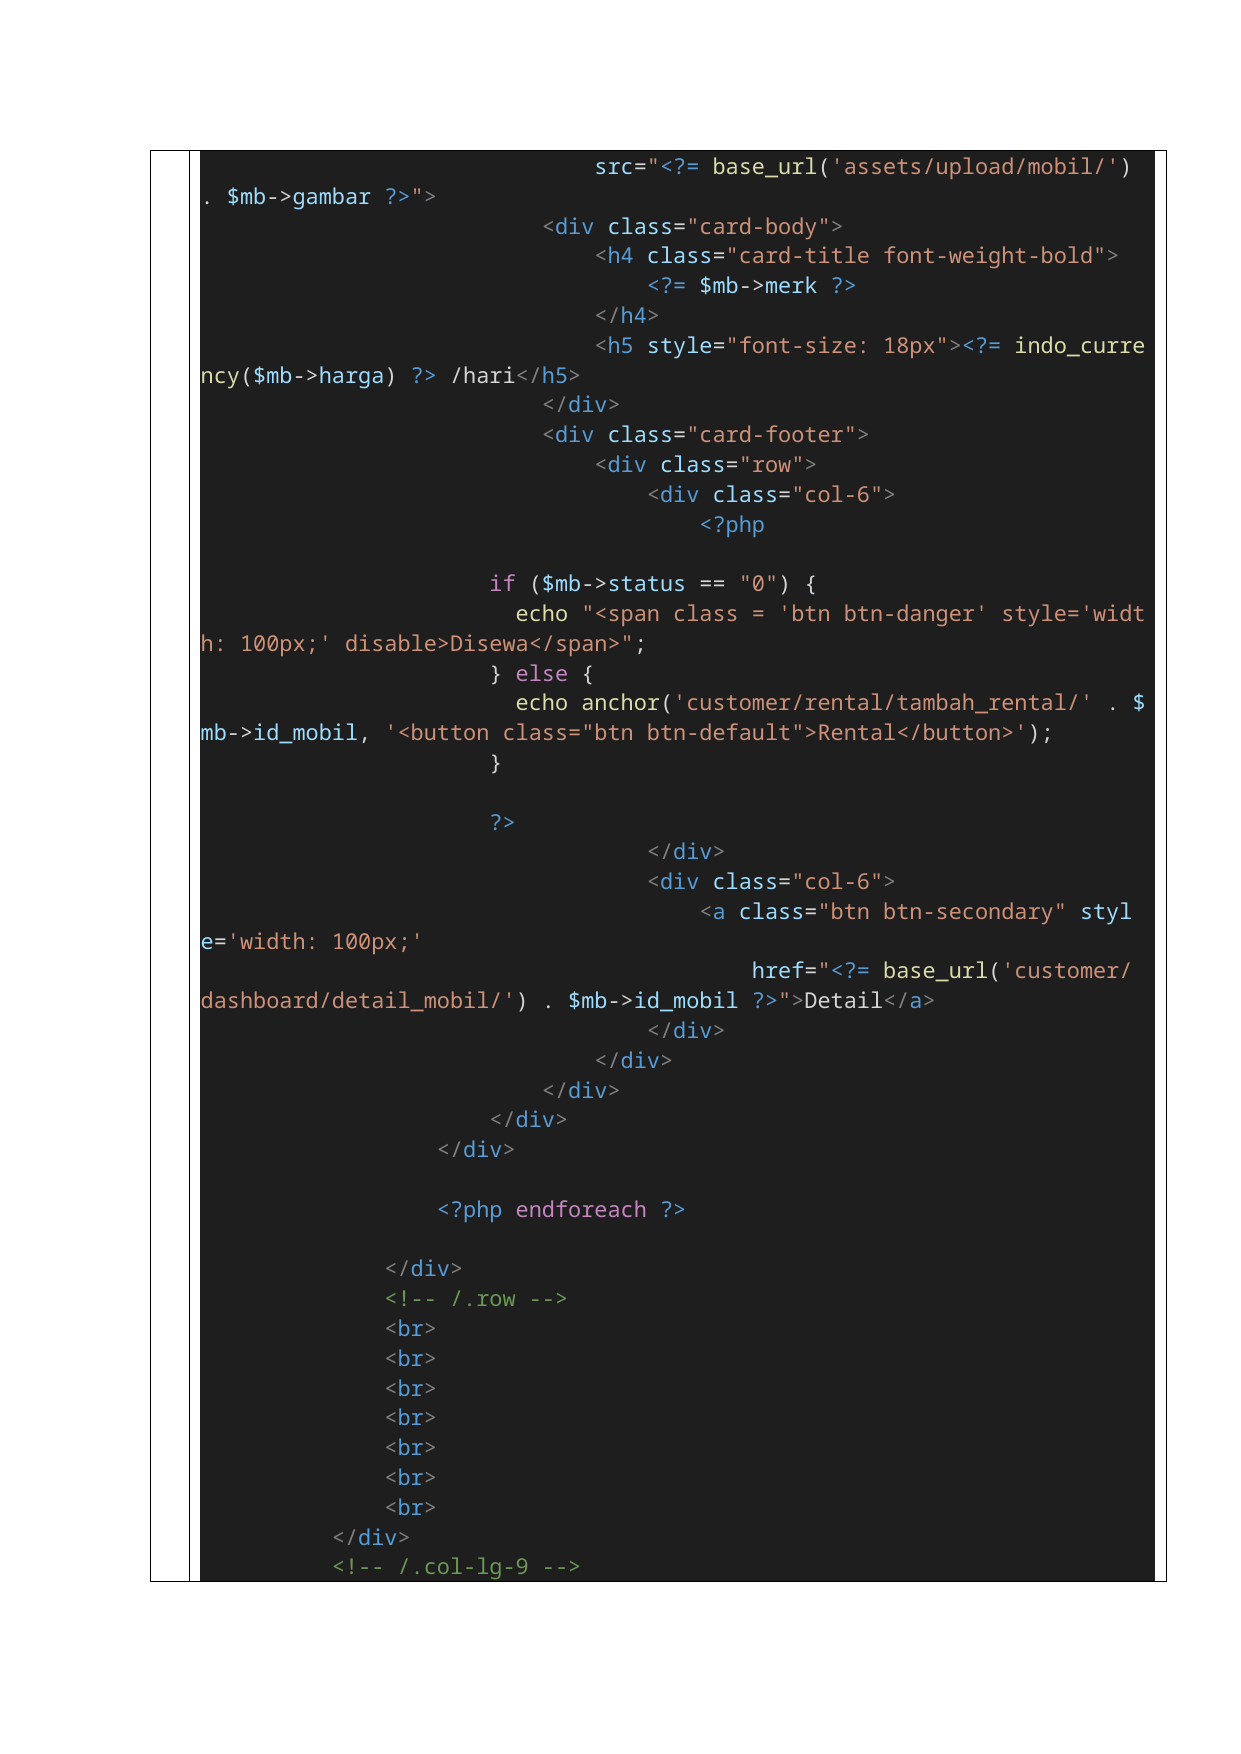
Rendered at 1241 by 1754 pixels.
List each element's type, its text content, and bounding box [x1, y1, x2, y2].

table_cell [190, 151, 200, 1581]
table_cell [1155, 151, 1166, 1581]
table_cell 2 [151, 151, 189, 1581]
